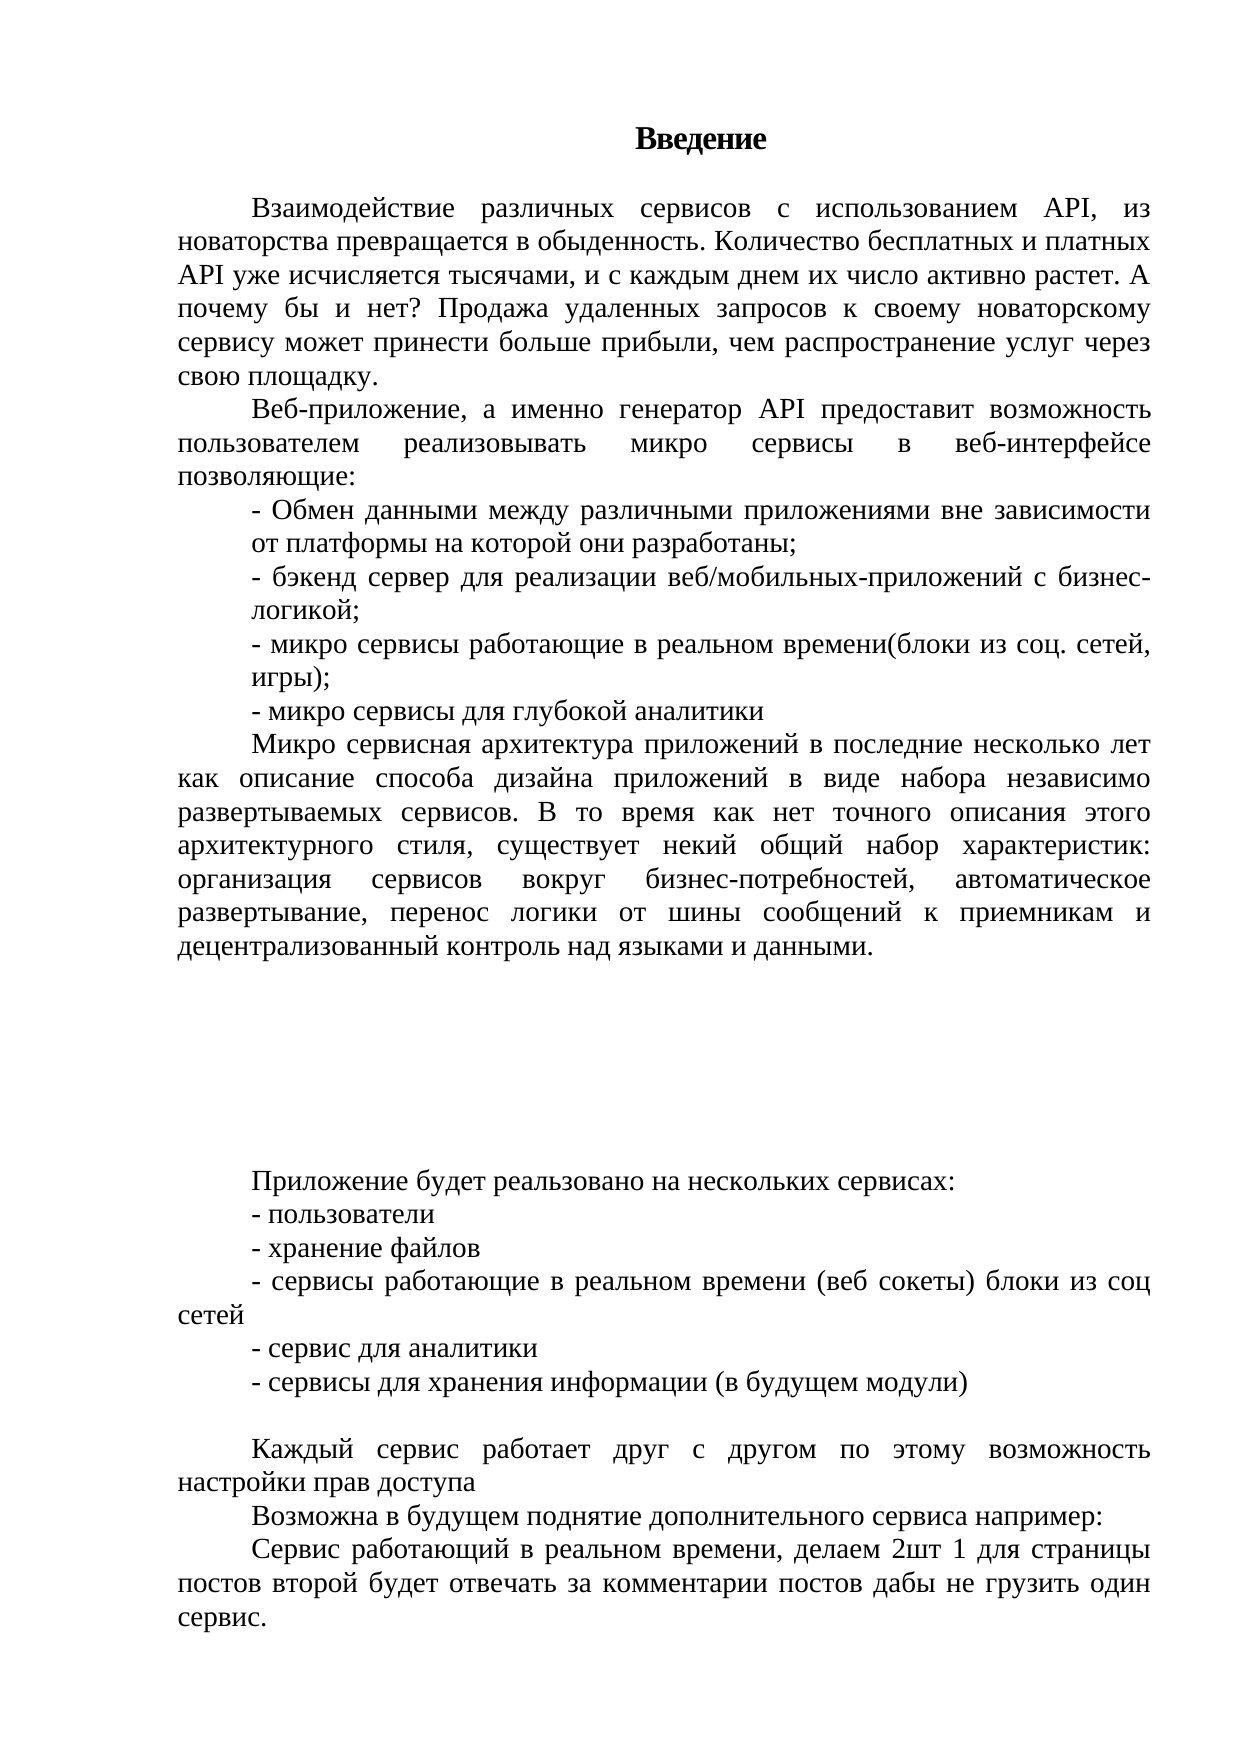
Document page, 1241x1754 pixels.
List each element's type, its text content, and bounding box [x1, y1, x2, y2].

text Сервис работающий в реальном времени, делаем 2шт 1 для страницы постов второй будет отвечать за комментарии постов дабы не грузить один сервис. [177, 1532, 1152, 1632]
text - бэкенд сервер для реализации веб/мобильных-приложений с бизнес-логикой; [251, 559, 1152, 626]
text Микро сервисная архитектура приложений в последние несколько лет как описание способа дизайна приложений в виде набора независимо развертываемых сервисов. В то время как нет точного описания этого архитектурного стиля, существует некий общий набор характеристик: организация сервисов вокруг бизнес-потребностей, автоматическое развертывание, перенос логики от шины сообщений к приемникам и децентрализованный контроль над языками и данными. [177, 727, 1152, 961]
title Введение [177, 118, 1152, 156]
text Веб-приложение, а именно генератор API предоставит возможность пользователем реализовывать микро сервисы в веб-интерфейсе позволяющие: [177, 391, 1152, 492]
text - сервис для аналитики [177, 1330, 1152, 1364]
text Взаимодействие различных сервисов с использованием АPI, из новаторства превращается в обыденность. Количество бесплатных и платных API уже исчисляется тысячами, и с каждым днем их число активно растет. А почему бы и нет? Продажа удаленных запросов к своему новаторскому сервису может принести больше прибыли, чем распространение услуг через свою площадку. [177, 190, 1152, 391]
text - хранение файлов [177, 1230, 1152, 1263]
text Приложение будет реальзовано на нескольких сервисах: [177, 1163, 1152, 1196]
text - сервисы работающие в реальном времени (веб сокеты) блоки из соц сетей [177, 1263, 1152, 1330]
text Каждый сервис работает друг с другом по этому возможность настройки прав доступа [177, 1431, 1152, 1498]
text - микро сервисы работающие в реальном времени(блоки из соц. сетей, игры); [251, 626, 1152, 693]
text - микро сервисы для глубокой аналитики [251, 693, 1152, 727]
text - Обмен данными между различными приложениями вне зависимости от платформы на которой они разработаны; [251, 492, 1152, 559]
text - сервисы для хранения информации (в будущем модули) [177, 1364, 1152, 1397]
text Возможна в будущем поднятие дополнительного сервиса например: [177, 1498, 1152, 1532]
text - пользователи [177, 1196, 1152, 1230]
